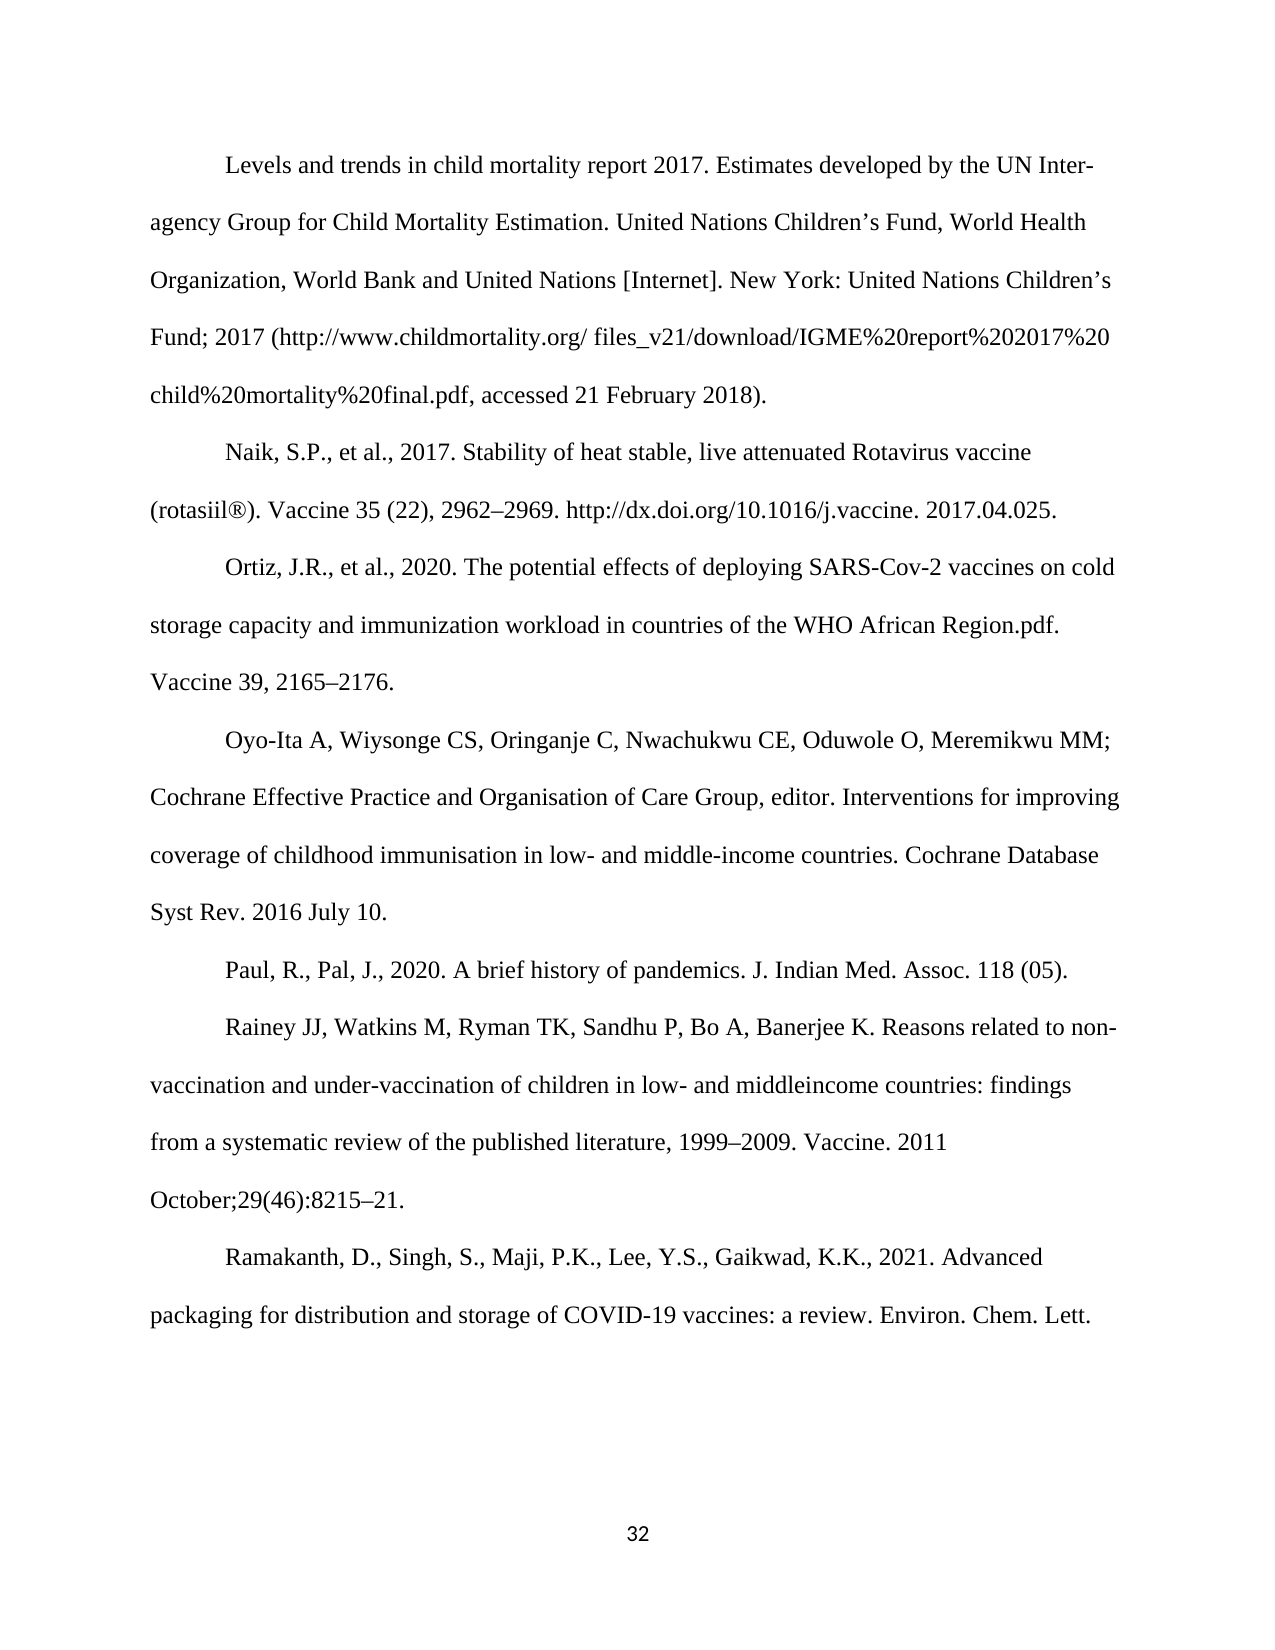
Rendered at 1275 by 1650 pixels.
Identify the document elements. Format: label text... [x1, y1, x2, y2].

text Naik, S.P., et al., 2017. Stability of heat stable, live attenuated Rotavirus vaccine (rotasiil®). Vaccine 35 (22), 2962–2969. http://dx.doi.org/10.1016/j.vaccine. 2017.04.025. [150, 437, 1125, 524]
text Oyo-Ita A, Wiysonge CS, Oringanje C, Nwachukwu CE, Oduwole O, Meremikwu MM; Cochrane Effective Practice and Organisation of Care Group, editor. Interventions for improving coverage of childhood immunisation in low- and middle-income countries. Cochrane Database Syst Rev. 2016 July 10. [150, 725, 1125, 926]
text Levels and trends in child mortality report 2017. Estimates developed by the UN Inter-agency Group for Child Mortality Estimation. United Nations Children’s Fund, World Health Organization, World Bank and United Nations [Internet]. New York: United Nations Children’s Fund; 2017 (http://www.childmortality.org/ files_v21/download/IGME%20report%202017%20 child%20mortality%20final.pdf, accessed 21 February 2018). [150, 150, 1125, 409]
text Ortiz, J.R., et al., 2020. The potential effects of deploying SARS-Cov-2 vaccines on cold storage capacity and immunization workload in countries of the WHO African Region.pdf. Vaccine 39, 2165–2176. [150, 552, 1125, 696]
text Rainey JJ, Watkins M, Ryman TK, Sandhu P, Bo A, Banerjee K. Reasons related to non-vaccination and under-vaccination of children in low- and middleincome countries: findings from a systematic review of the published literature, 1999–2009. Vaccine. 2011 October;29(46):8215–21. [150, 1012, 1125, 1214]
text Paul, R., Pal, J., 2020. A brief history of pandemics. J. Indian Med. Assoc. 118 (05). [150, 955, 1125, 984]
text Ramakanth, D., Singh, S., Maji, P.K., Lee, Y.S., Gaikwad, K.K., 2021. Advanced packaging for distribution and storage of COVID-19 vaccines: a review. Environ. Chem. Lett. [150, 1242, 1125, 1329]
